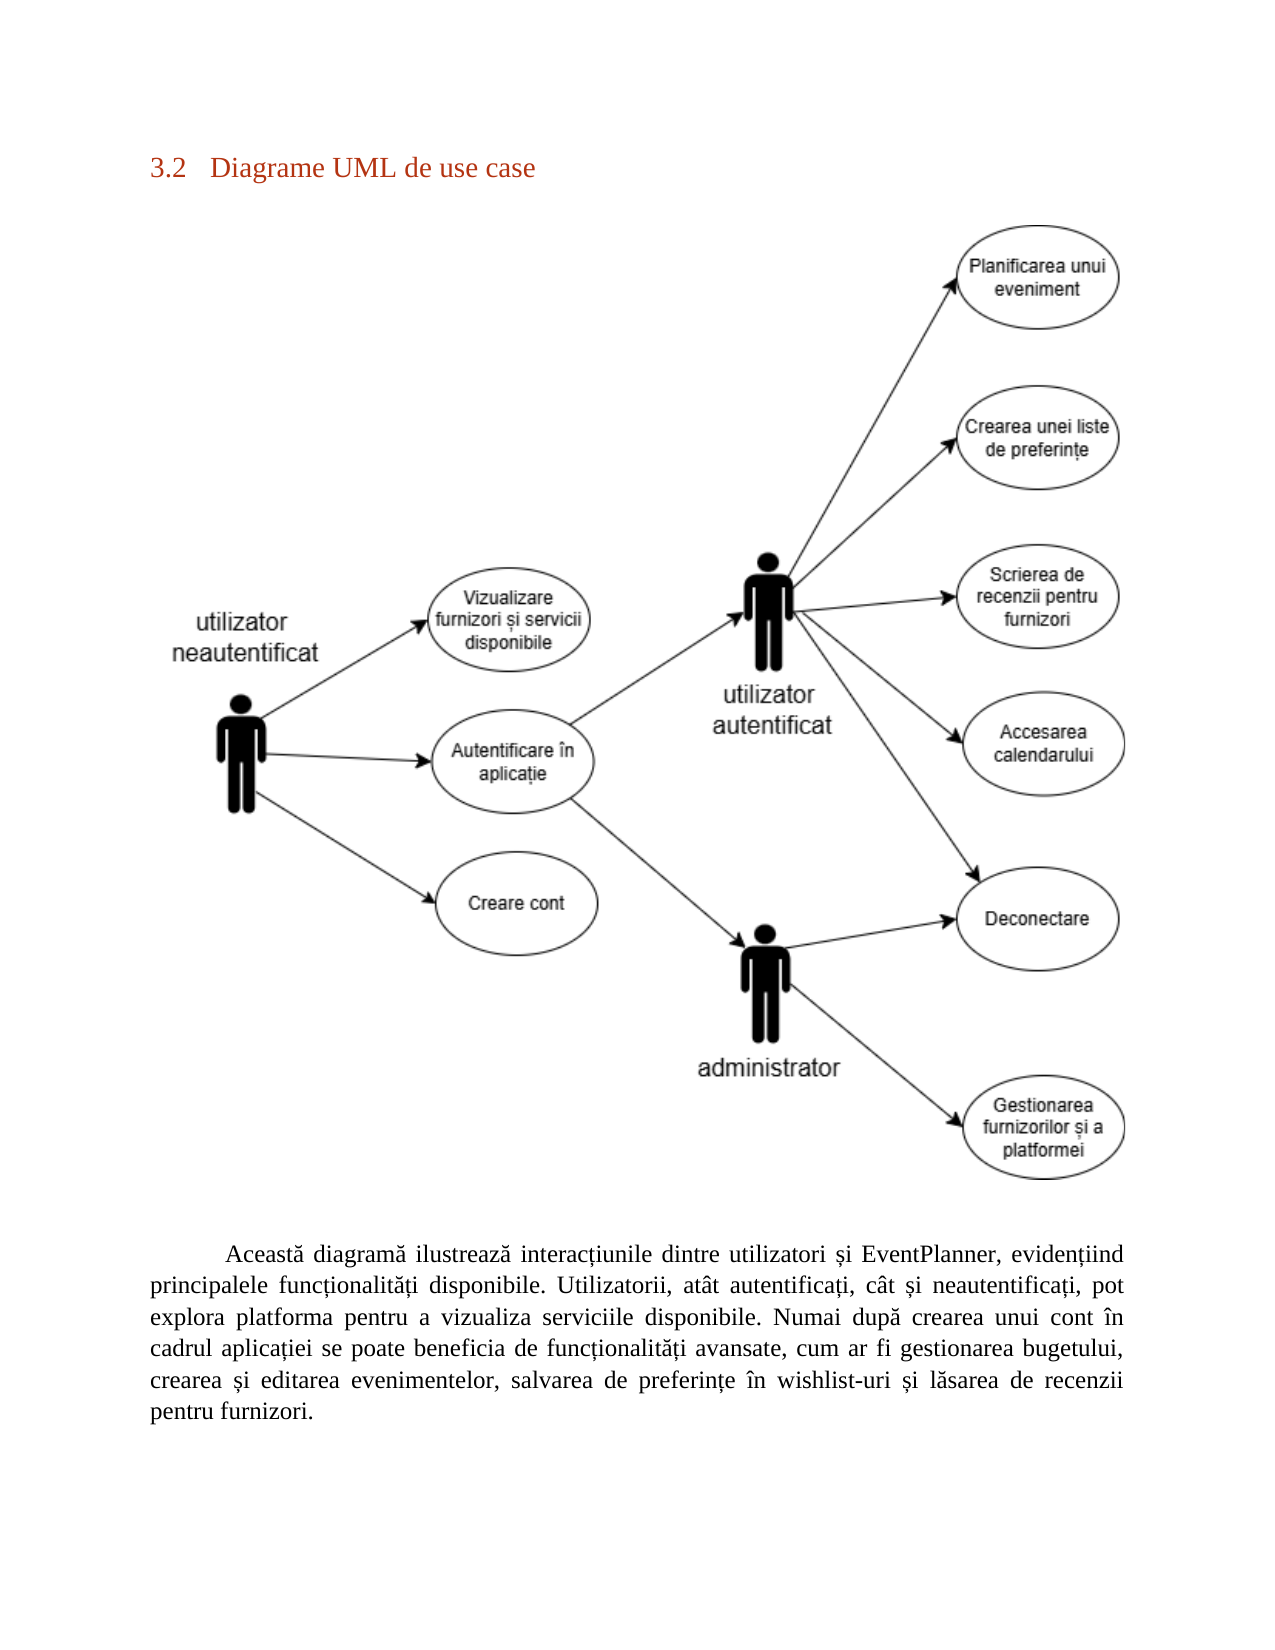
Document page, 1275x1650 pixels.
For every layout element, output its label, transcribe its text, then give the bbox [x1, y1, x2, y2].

picture [150, 225, 1125, 1180]
subtitle Diagrame UML de use case [150, 150, 1125, 183]
text Această diagramă ilustrează interacțiunile dintre utilizatori și EventPlanner, evidențiind principalele funcționalități disponibile. Utilizatorii, atât autentificați, cât și neautentificați, pot explora platforma pentru a vizualiza serviciile disponibile. Numai după crearea unui cont în cadrul aplicației se poate beneficia de funcționalități avansate, cum ar fi gestionarea bugetului, crearea și editarea evenimentelor, salvarea de preferințe în wishlist-uri și lăsarea de recenzii pentru furnizori. [150, 1239, 1125, 1425]
